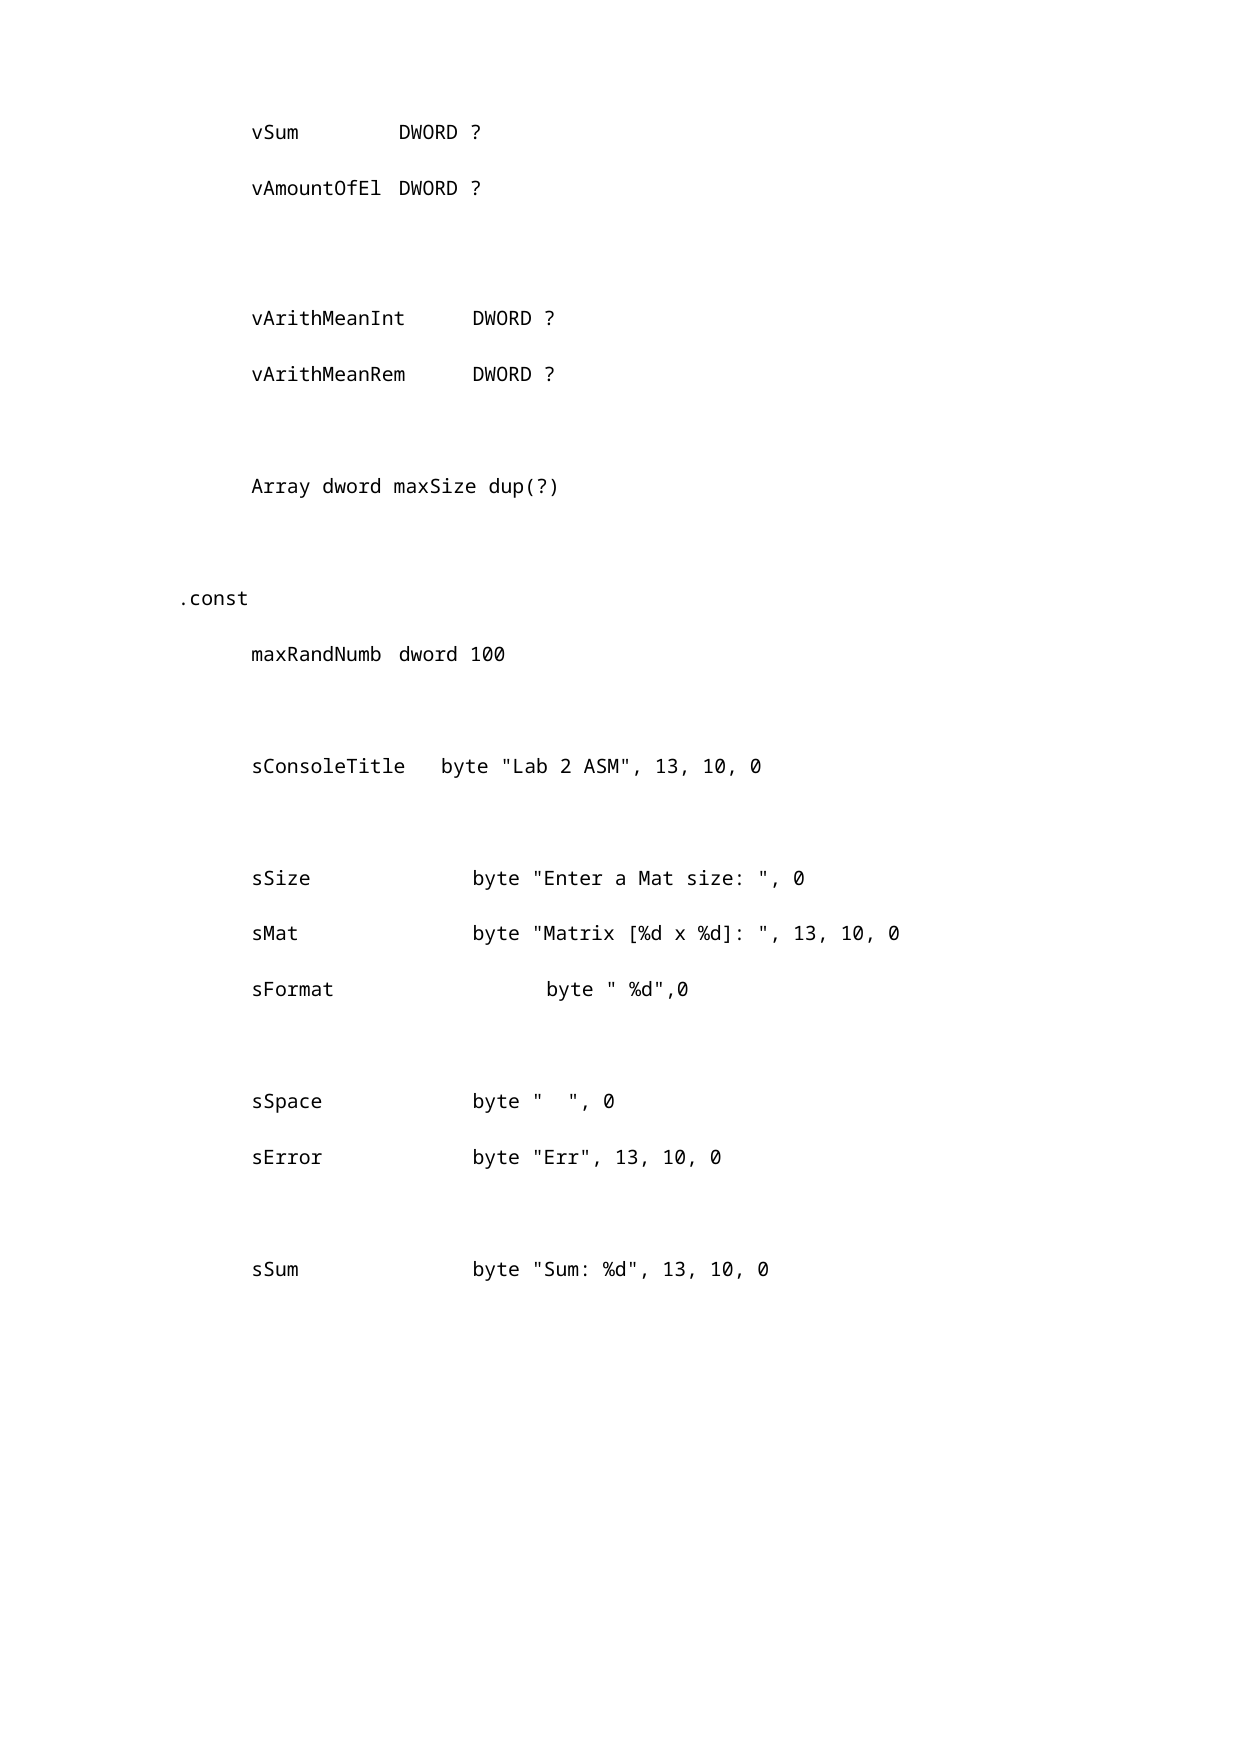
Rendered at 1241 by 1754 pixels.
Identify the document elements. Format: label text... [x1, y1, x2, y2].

subtitle sError byte "Err", 13, 10, 0 [177, 1143, 1152, 1170]
subtitle sConsoleTitle byte "Lab 2 ASM", 13, 10, 0 [177, 752, 1152, 779]
subtitle sMat byte "Matrix [%d x %d]: ", 13, 10, 0 [177, 920, 1152, 947]
subtitle vArithMeanInt DWORD ? [177, 304, 1152, 331]
subtitle vAmountOfEl DWORD ? [177, 174, 1152, 201]
subtitle sSpace byte " ", 0 [177, 1087, 1152, 1114]
subtitle sSum byte "Sum: %d", 13, 10, 0 [177, 1255, 1152, 1282]
subtitle sFormat byte " %d",0 [177, 976, 1152, 1003]
subtitle maxRandNumb dword 100 [177, 640, 1152, 667]
subtitle vSum DWORD ? [177, 118, 1152, 145]
subtitle .const [177, 584, 1152, 611]
subtitle sSize byte "Enter a Mat size: ", 0 [177, 864, 1152, 891]
subtitle Array dword maxSize dup(?) [177, 472, 1152, 499]
subtitle vArithMeanRem DWORD ? [177, 360, 1152, 387]
